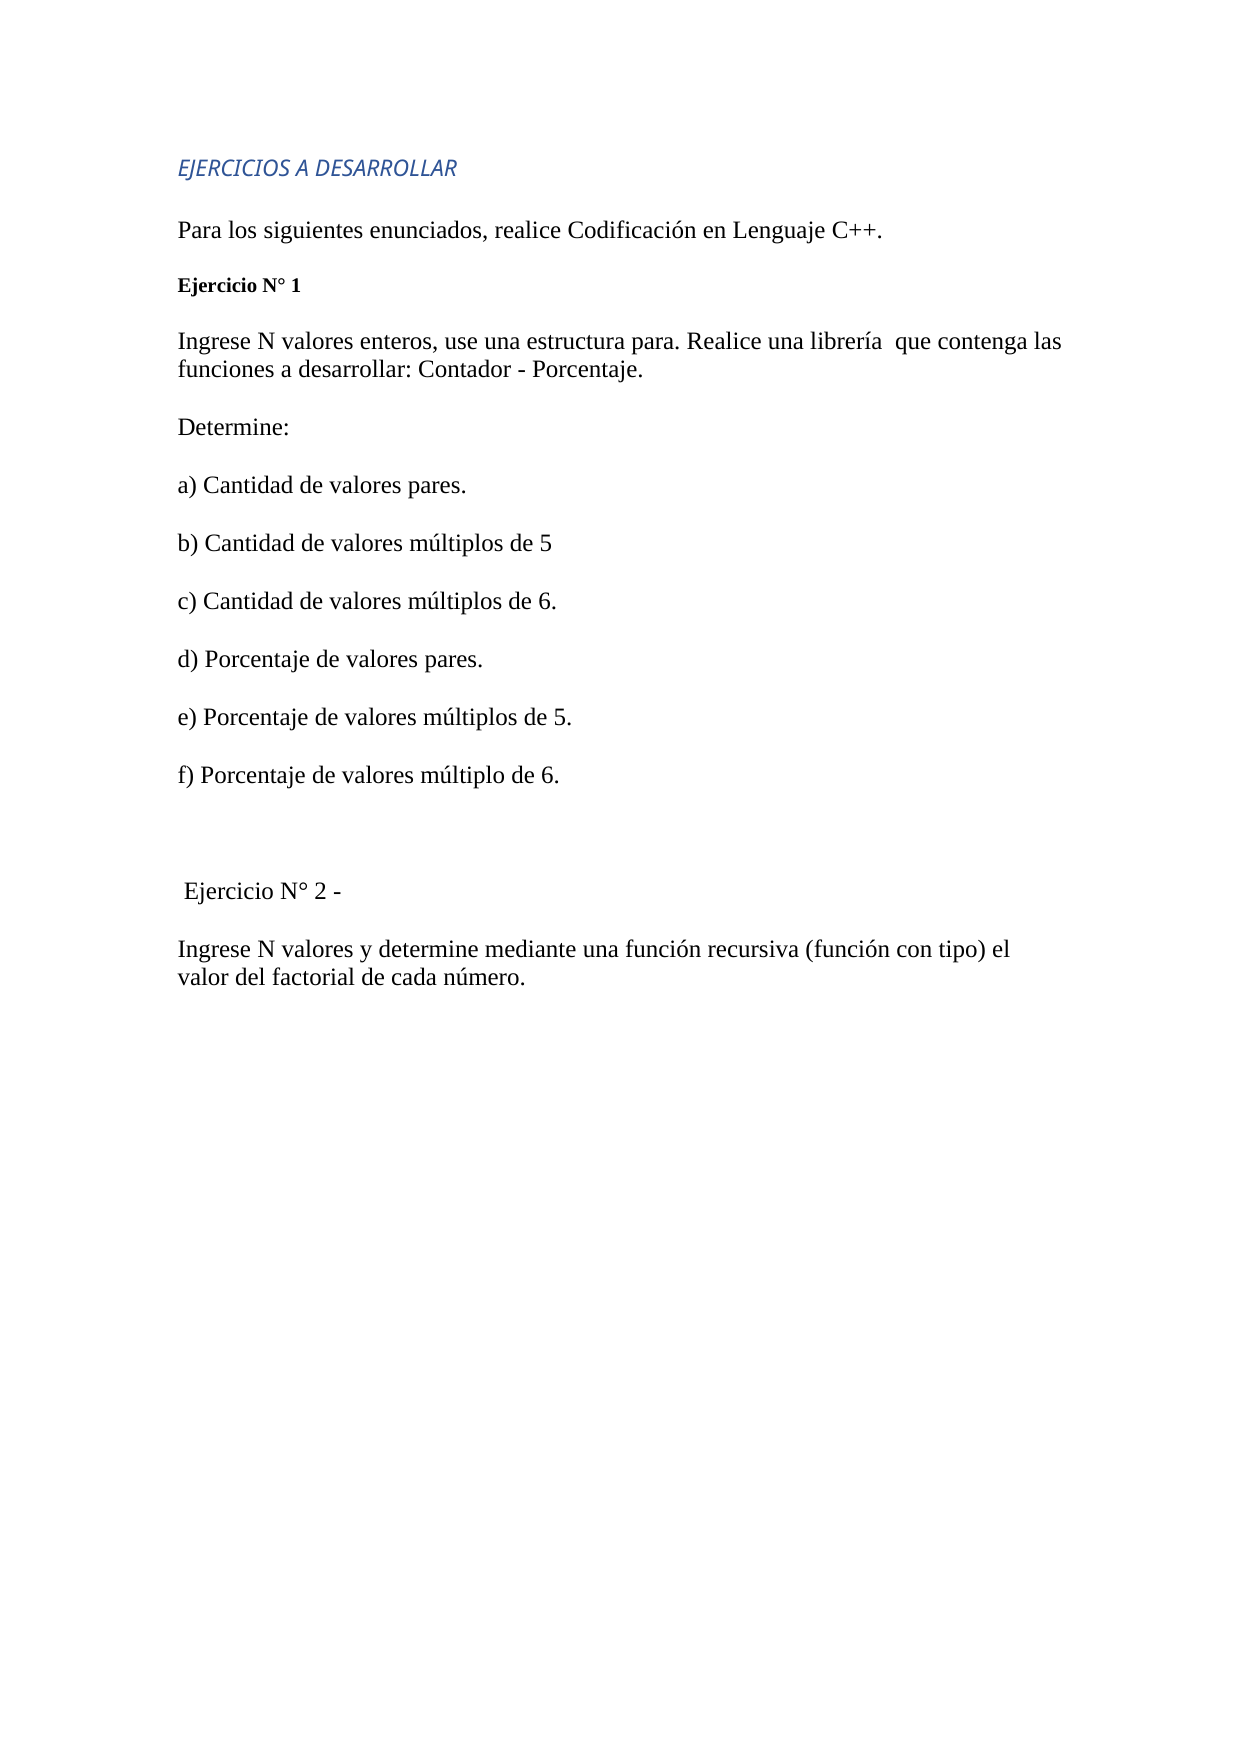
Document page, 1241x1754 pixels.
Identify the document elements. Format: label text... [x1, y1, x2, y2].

text a) Cantidad de valores pares. [177, 470, 1063, 499]
text Ingrese N valores enteros, use una estructura para. Realice una librería que contenga las funciones a desarrollar: Contador - Porcentaje. [177, 326, 1063, 383]
subtitle EJERCICIOS A DESARROLLAR [177, 152, 1063, 183]
text Ingrese N valores y determine mediante una función recursiva (función con tipo) el valor del factorial de cada número. [177, 934, 1063, 991]
text Ejercicio N° 2 - [177, 876, 1063, 904]
text d) Porcentaje de valores pares. [177, 644, 1063, 673]
text Determine: [177, 412, 1063, 441]
text Para los siguientes enunciados, realice Codificación en Lenguaje C++. [177, 215, 1063, 243]
text b) Cantidad de valores múltiplos de 5 [177, 528, 1063, 557]
text f) Porcentaje de valores múltiplo de 6. [177, 760, 1063, 789]
subtitle Ejercicio N° 1 [177, 273, 1063, 297]
text c) Cantidad de valores múltiplos de 6. [177, 586, 1063, 615]
text e) Porcentaje de valores múltiplos de 5. [177, 702, 1063, 731]
